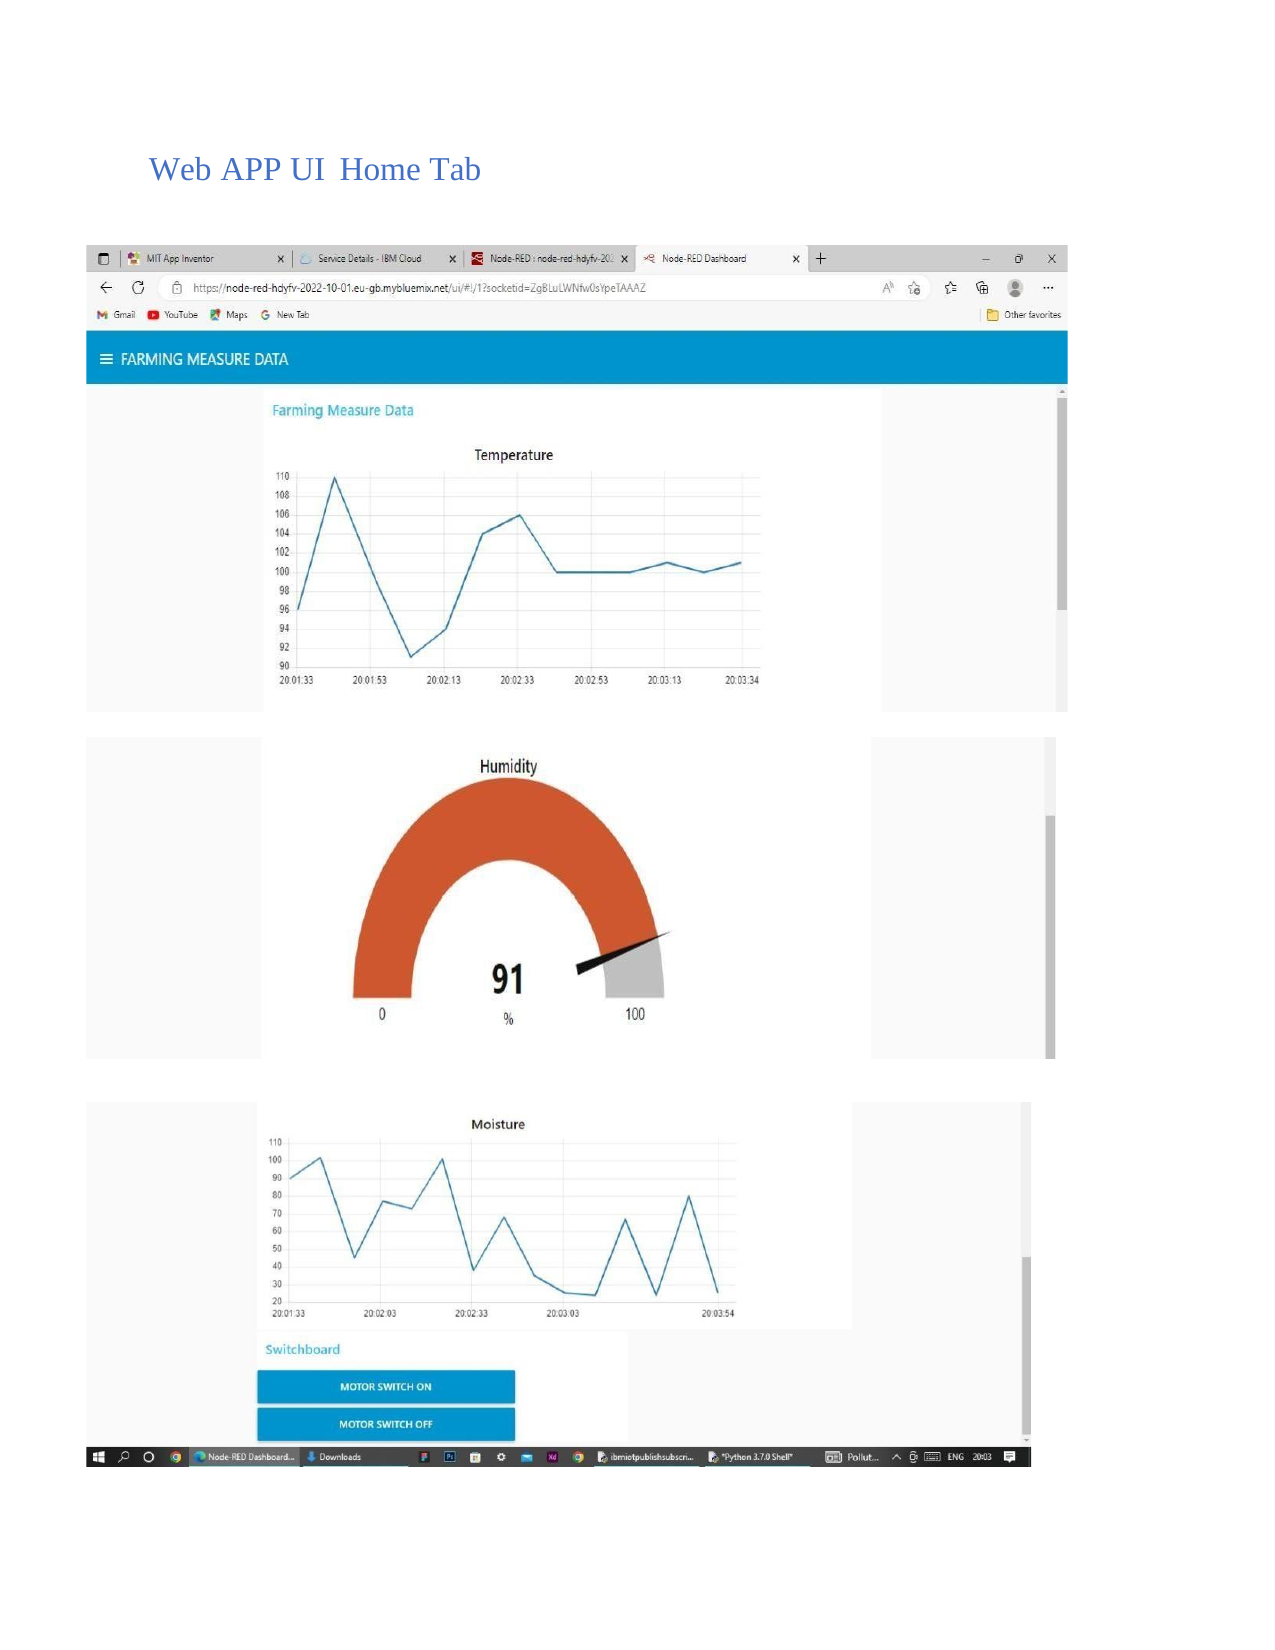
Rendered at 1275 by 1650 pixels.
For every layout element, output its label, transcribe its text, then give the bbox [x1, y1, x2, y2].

picture [255, 353, 288, 365]
picture [100, 353, 114, 365]
picture [86, 383, 1068, 712]
subtitle Web APP UI Home Tab [148, 149, 1208, 188]
picture [86, 245, 1068, 332]
picture [121, 353, 184, 365]
picture [86, 1102, 1032, 1467]
picture [186, 353, 250, 365]
picture [86, 737, 1056, 1059]
